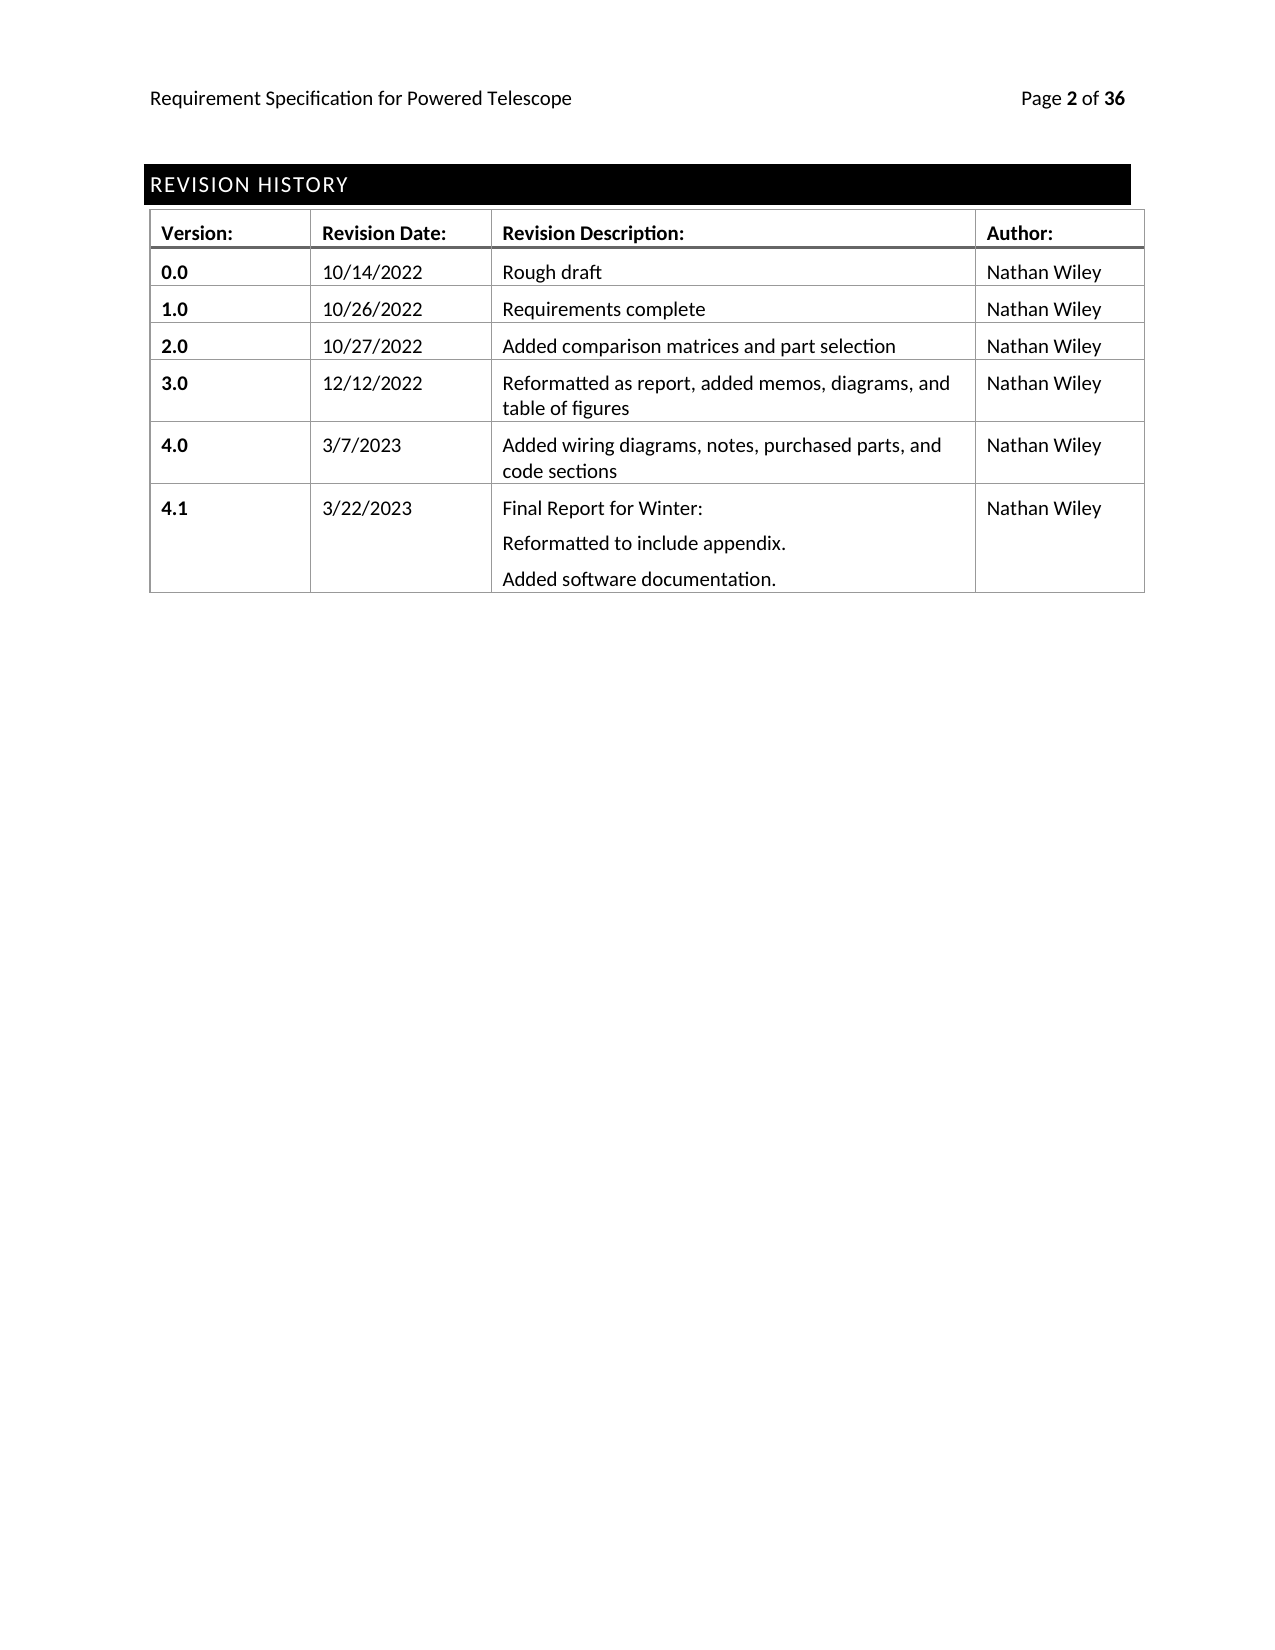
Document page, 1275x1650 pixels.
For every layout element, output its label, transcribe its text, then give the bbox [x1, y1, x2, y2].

table_cell Added comparison matrices and part selection [492, 323, 975, 359]
table_cell 10/27/2022 [311, 323, 491, 359]
table_cell Nathan Wiley [976, 360, 1144, 421]
table_cell 3/7/2023 [311, 422, 491, 483]
table_header Author: [976, 210, 1144, 246]
table_cell 10/26/2022 [311, 286, 491, 322]
table_cell Final Report for Winter: Reformatted to include appendix. Added software documentation. [492, 484, 975, 592]
table_cell Nathan Wiley [976, 249, 1144, 285]
table_header Version: [151, 210, 310, 246]
table_cell 4.0 [151, 422, 310, 483]
table_cell Reformatted as report, added memos, diagrams, and table of figures [492, 360, 975, 421]
table_cell Nathan Wiley [976, 422, 1144, 483]
table_cell 4.1 [151, 484, 310, 592]
table_cell 3.0 [151, 360, 310, 421]
table_cell Rough draft [492, 249, 975, 285]
table_cell 0.0 [151, 249, 310, 285]
table_cell 1.0 [151, 286, 310, 322]
table_cell 12/12/2022 [311, 360, 491, 421]
table_cell Added wiring diagrams, notes, purchased parts, and code sections [492, 422, 975, 483]
table_cell 2.0 [151, 323, 310, 359]
table_cell Requirements complete [492, 286, 975, 322]
table_header Revision Description: [492, 210, 975, 246]
subtitle Revision History [150, 171, 1125, 199]
table_cell 3/22/2023 [311, 484, 491, 592]
table_cell Nathan Wiley [976, 484, 1144, 592]
table_cell Nathan Wiley [976, 323, 1144, 359]
table_cell 10/14/2022 [311, 249, 491, 285]
table_cell Nathan Wiley [976, 286, 1144, 322]
table_header Revision Date: [311, 210, 491, 246]
